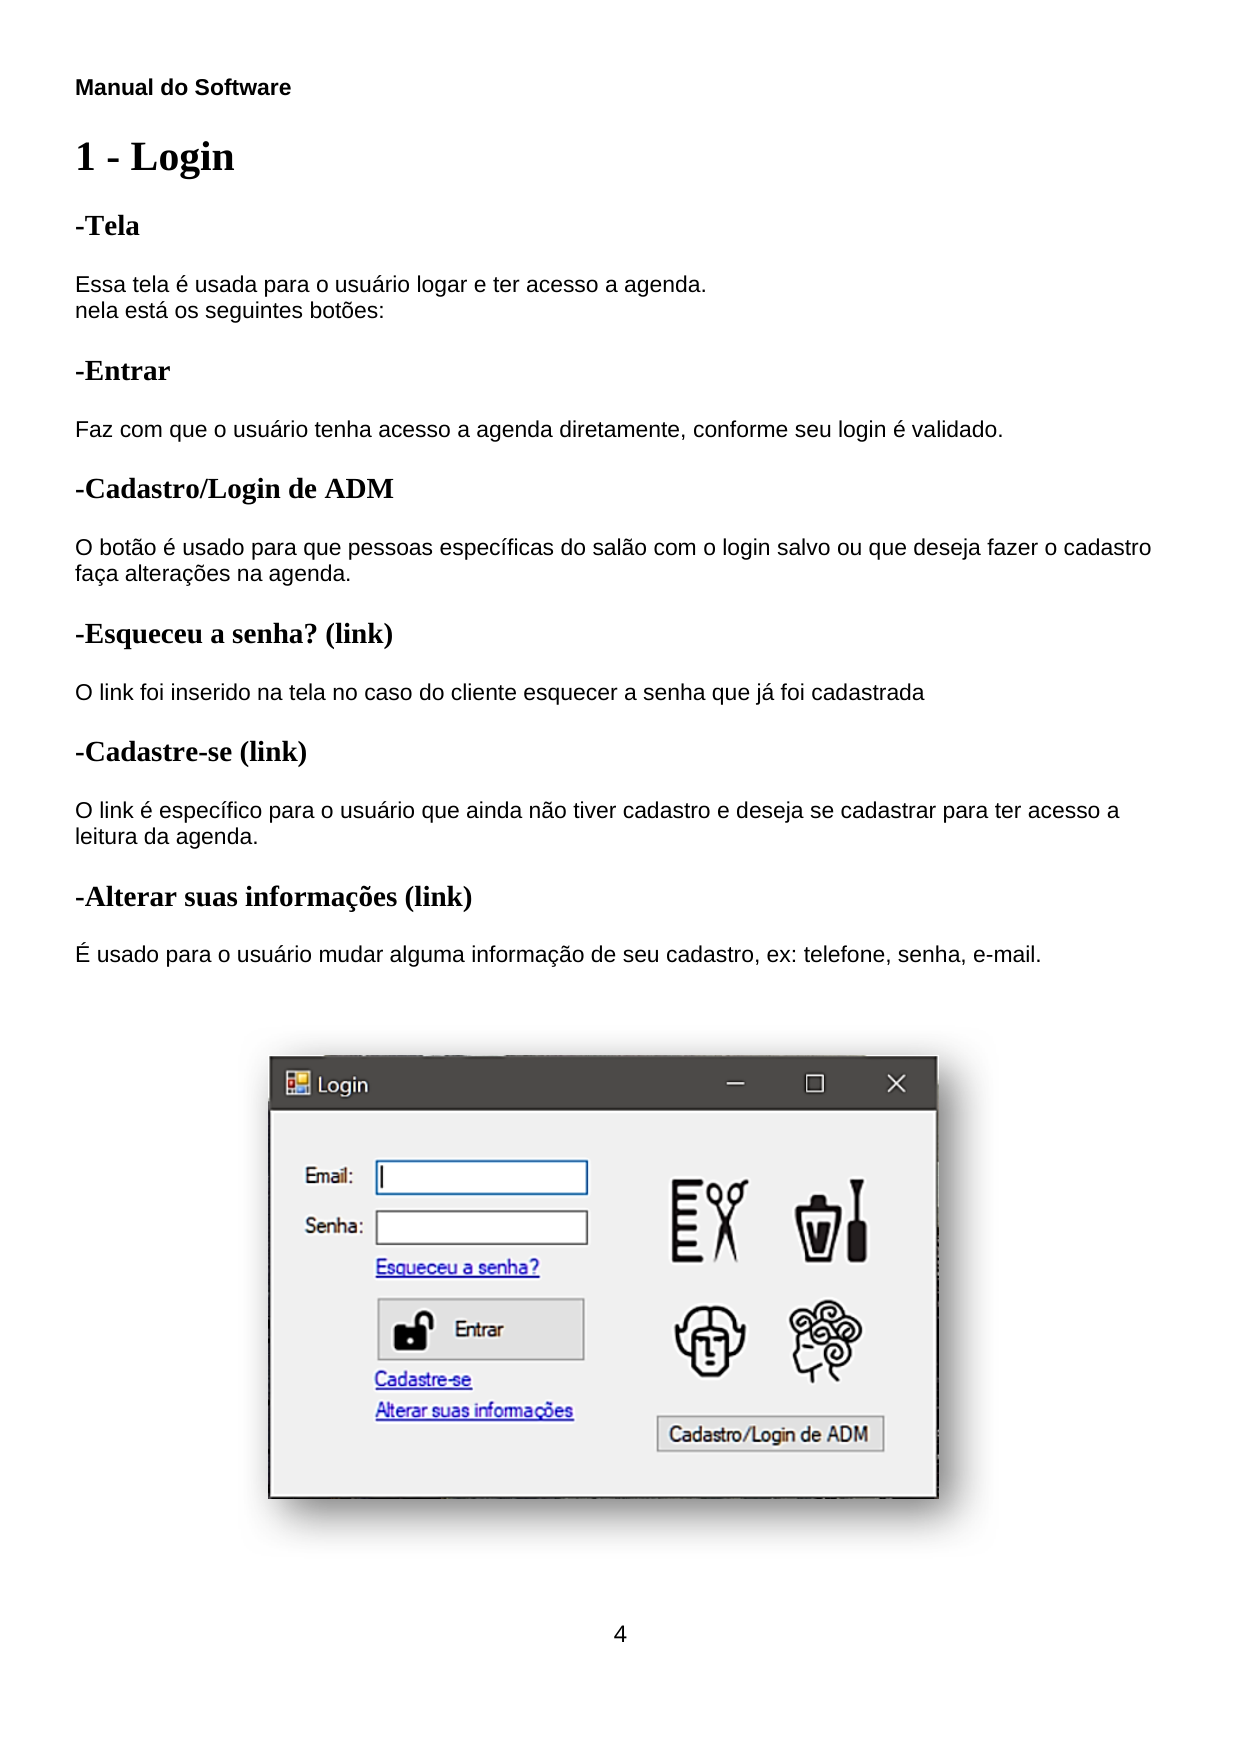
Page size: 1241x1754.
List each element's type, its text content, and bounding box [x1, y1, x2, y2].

text É usado para o usuário mudar alguma informação de seu cadastro, ex: telefone, senha, e-mail. [75, 941, 1165, 968]
text O link foi inserido na tela no caso do cliente esquecer a senha que já foi cadastrada [75, 678, 1165, 705]
subtitle -Entrar [75, 353, 1165, 387]
text Faz com que o usuário tenha acesso a agenda diretamente, conforme seu login é validado. [75, 416, 1165, 442]
text O botão é usado para que pessoas específicas do salão com o login salvo ou que deseja fazer o cadastro faça alterações na agenda. [75, 534, 1165, 587]
subtitle -Esqueceu a senha? (link) [75, 616, 1165, 649]
text O link é específico para o usuário que ainda não tiver cadastro e deseja se cadastrar para ter acesso a leitura da agenda. [75, 797, 1165, 849]
subtitle -Cadastre-se (link) [75, 734, 1165, 768]
subtitle -Tela [75, 208, 1165, 242]
text nela está os seguintes botões: [75, 297, 1165, 324]
subtitle 1 - Login [75, 131, 1165, 179]
subtitle -Alterar suas informações (link) [75, 879, 1165, 912]
text Essa tela é usada para o usuário logar e ter acesso a agenda. [75, 271, 1165, 297]
subtitle -Cadastro/Login de ADM [75, 471, 1165, 505]
picture [268, 1055, 939, 1499]
